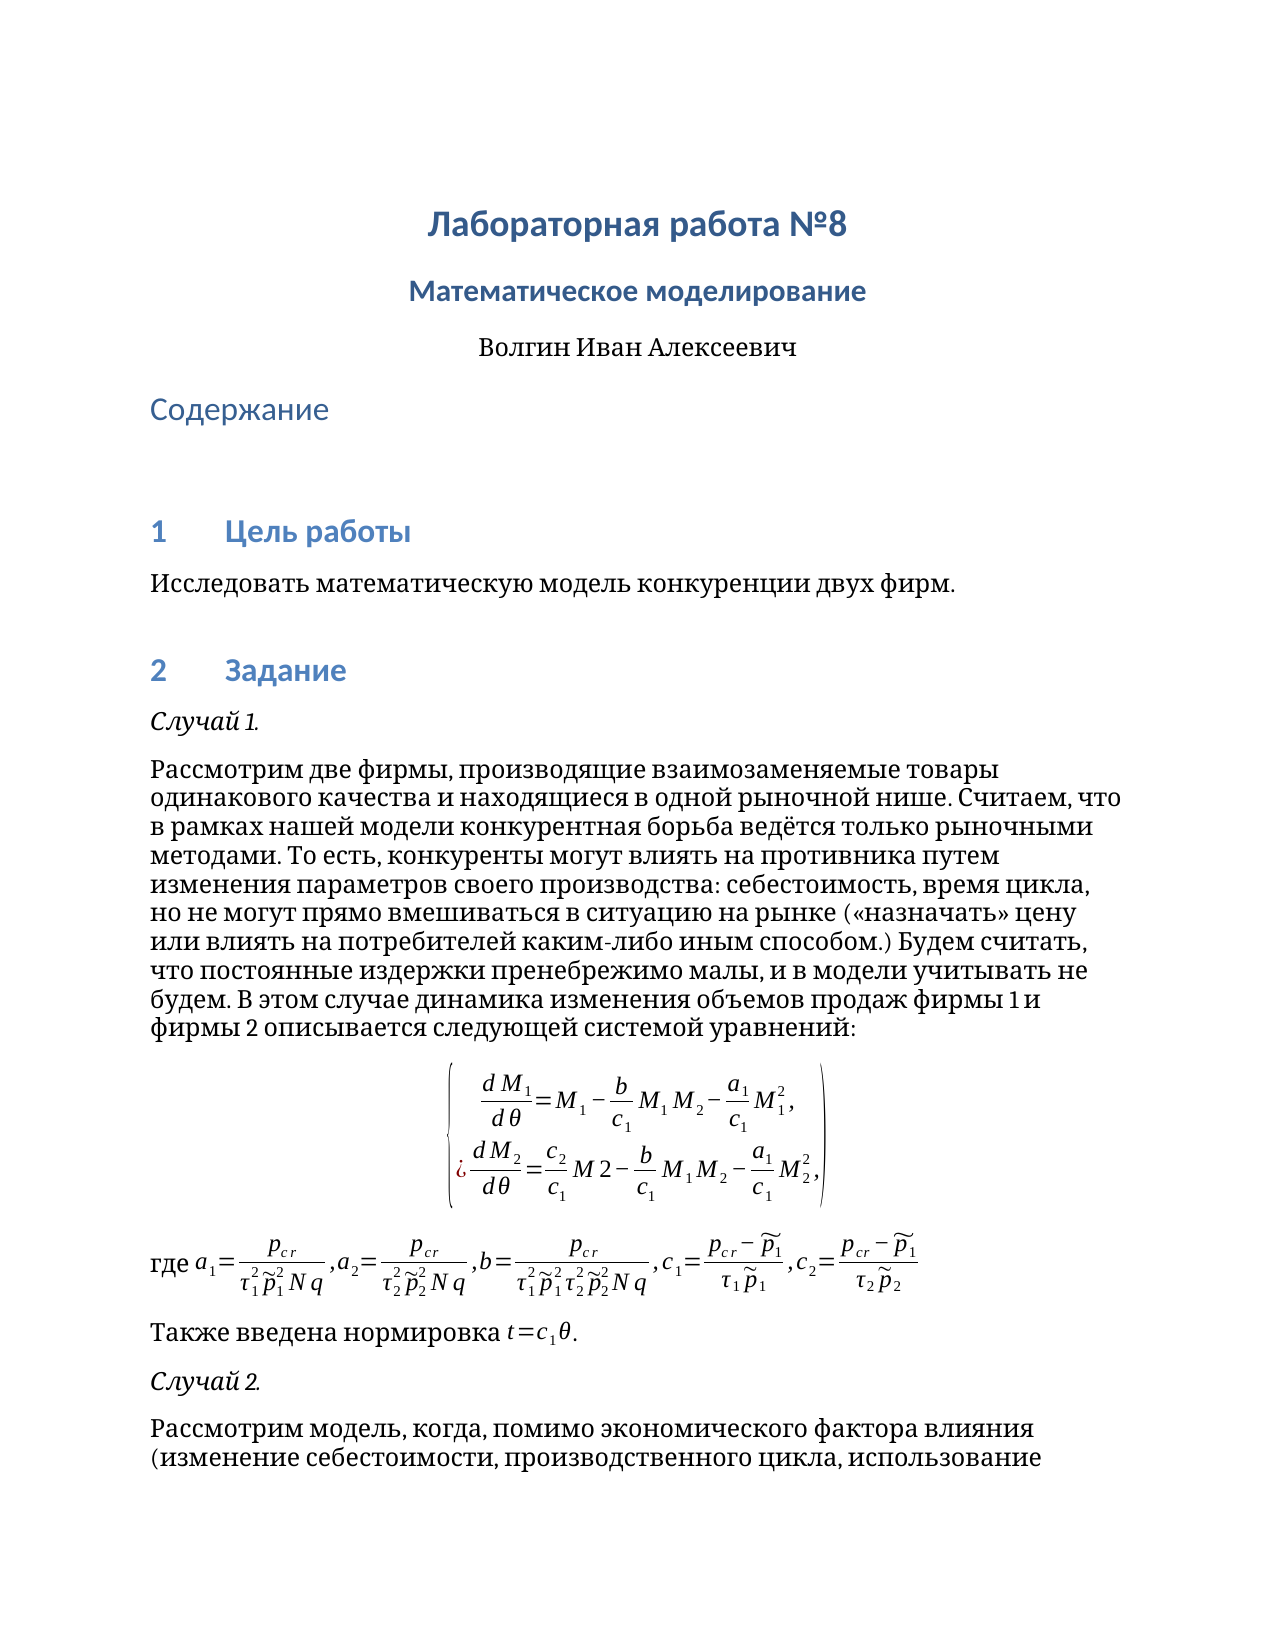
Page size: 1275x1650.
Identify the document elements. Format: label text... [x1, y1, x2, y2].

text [150, 1415, 1125, 1473]
text Случай 1. [150, 708, 1125, 737]
text Рассмотрим две фирмы, производящие взаимозаменяемые товары одинакового качества и находящиеся в одной рыночной нише. Считаем, что в рамках нашей модели конкурентная борьба ведётся только рыночными методами. То есть, конкуренты могут влиять на противника путем изменения параметров своего производства: себестоимость, время цикла, но не могут прямо вмешиваться в ситуацию на рынке («назначать» цену или влиять на потребителей каким-либо иным способом.) Будем считать, что постоянные издержки пренебрежимо малы, и в модели учитывать не будем. В этом случае динамика изменения объемов продаж фирмы 1 и фирмы 2 описывается следующей системой уравнений: [150, 756, 1125, 1043]
text Случай 2. [150, 1368, 1125, 1397]
text Исследовать математическую модель конкуренции двух фирм. [150, 570, 1125, 599]
subtitle 2 Задание [150, 649, 1125, 689]
text Также введена нормировка . [150, 1318, 1125, 1349]
text где [150, 1229, 1125, 1299]
subtitle 1 Цель работы [150, 510, 1125, 551]
text Волгин Иван Алексеевич [150, 334, 1125, 363]
title Лабораторная работа №8 [150, 200, 1125, 246]
subtitle Математическое моделирование [150, 271, 1125, 309]
